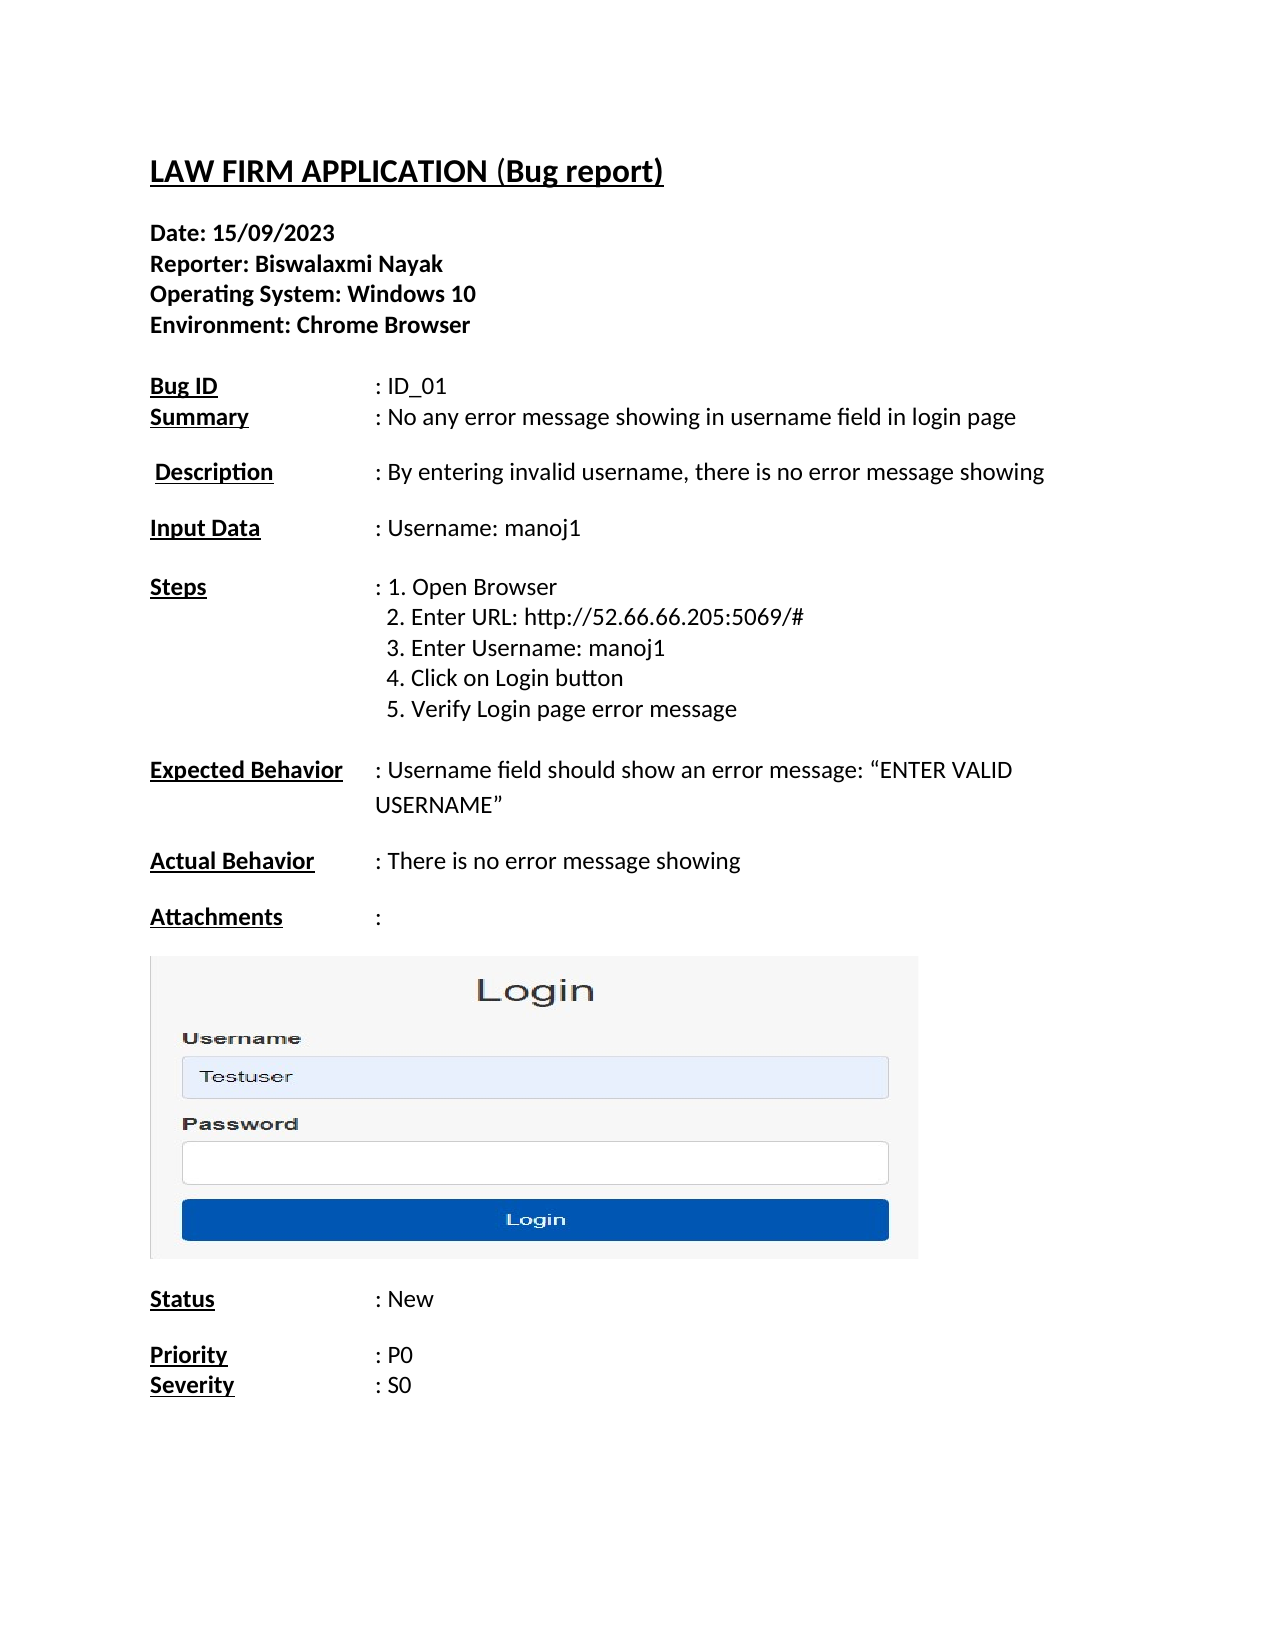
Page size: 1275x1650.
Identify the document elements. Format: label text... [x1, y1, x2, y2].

text Actual Behavior : There is no error message showing [150, 845, 1125, 875]
text Reporter: Biswalaxmi Nayak [150, 248, 1125, 279]
text Steps : 1. Open Browser 2. Enter URL: http://52.66.66.205:5069/# 3. Enter Username: manoj1 [150, 571, 1125, 662]
text Attachments : [150, 901, 1125, 931]
text Input Data : Username: manoj1 [150, 512, 1125, 543]
text Bug ID : ID_01 [150, 370, 1125, 401]
text Severity : S0 [150, 1370, 1125, 1400]
text Summary : No any error message showing in username field in login page [150, 401, 1125, 431]
text Status : New [150, 1283, 1125, 1314]
picture [150, 956, 919, 1259]
text 5. Verify Login page error message [375, 693, 1125, 723]
text Expected Behavior : Username field should show an error message: “ENTER VALID USERNAME” [150, 754, 1125, 819]
text 4. Click on Login button [150, 662, 1125, 693]
text LAW FIRM APPLICATION (Bug report) [150, 150, 1125, 191]
text Priority : P0 [150, 1339, 1125, 1370]
text Description : By entering invalid username, there is no error message showing [155, 457, 1125, 487]
text Environment: Chrome Browser [150, 309, 1125, 340]
text Operating System: Windows 10 [150, 279, 1125, 309]
text Date: 15/09/2023 [150, 218, 1125, 248]
